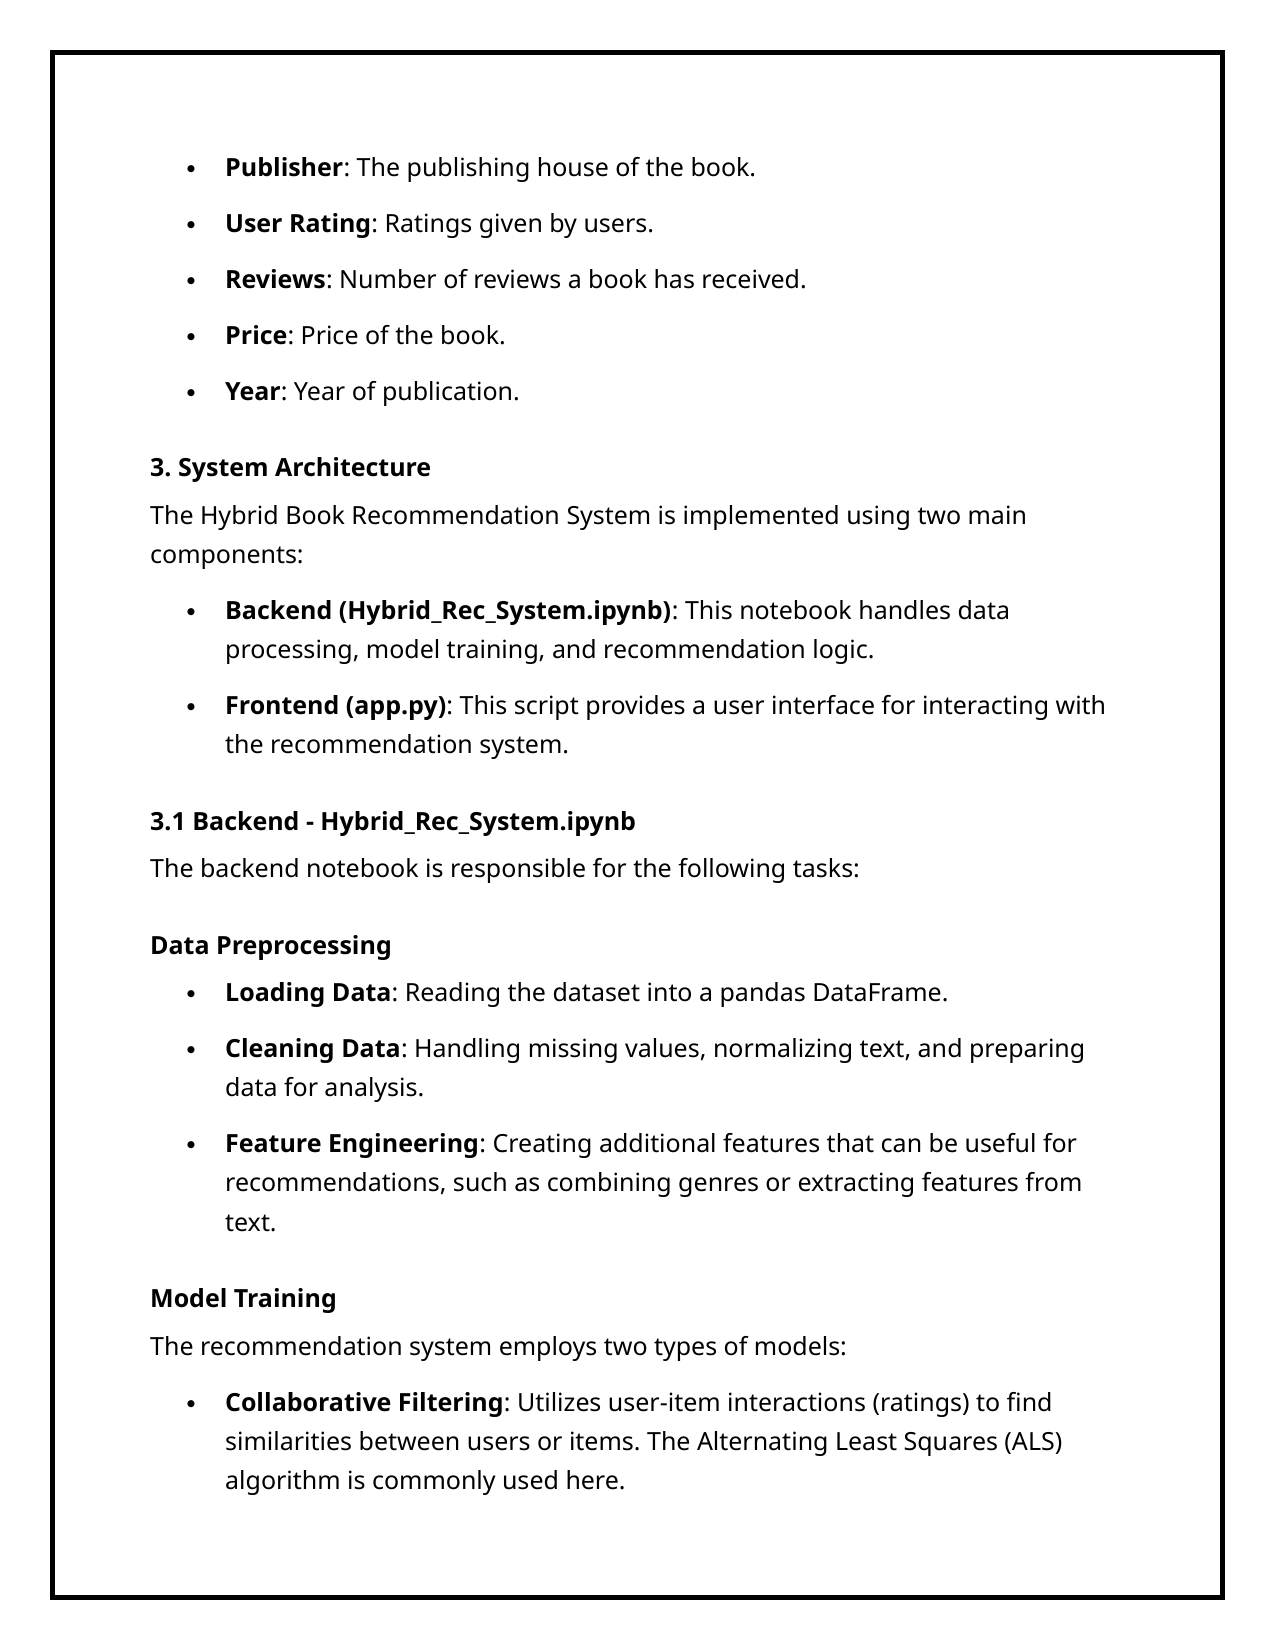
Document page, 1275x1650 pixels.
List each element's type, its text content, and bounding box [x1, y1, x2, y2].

subtitle 3. System Architecture [150, 450, 1125, 484]
subtitle Data Preprocessing [150, 927, 1125, 962]
list Cleaning Data: Handling missing values, normalizing text, and preparing data for analysis. [187, 1031, 1125, 1104]
list Year: Year of publication. [187, 373, 1125, 407]
text The Hybrid Book Recommendation System is implemented using two main components: [150, 497, 1125, 571]
list Feature Engineering: Creating additional features that can be useful for recommendations, such as combining genres or extracting features from text. [187, 1126, 1125, 1238]
list User Rating: Ratings given by users. [187, 206, 1125, 240]
list Loading Data: Reading the dataset into a pandas DataFrame. [187, 975, 1125, 1009]
list Frontend (app.py): This script provides a user interface for interacting with the recommendation system. [187, 687, 1125, 761]
text The recommendation system employs two types of models: [150, 1328, 1125, 1362]
subtitle 3.1 Backend - Hybrid_Rec_System.ipynb [150, 803, 1125, 837]
text The backend notebook is responsible for the following tasks: [150, 851, 1125, 885]
list Price: Price of the book. [187, 317, 1125, 352]
list Backend (Hybrid_Rec_System.ipynb): This notebook handles data processing, model training, and recommendation logic. [187, 592, 1125, 666]
list Publisher: The publishing house of the book. [187, 150, 1125, 184]
subtitle Model Training [150, 1281, 1125, 1315]
list Collaborative Filtering: Utilizes user-item interactions (ratings) to find similarities between users or items. The Alternating Least Squares (ALS) algorithm is commonly used here. [187, 1384, 1125, 1497]
list Reviews: Number of reviews a book has received. [187, 262, 1125, 296]
